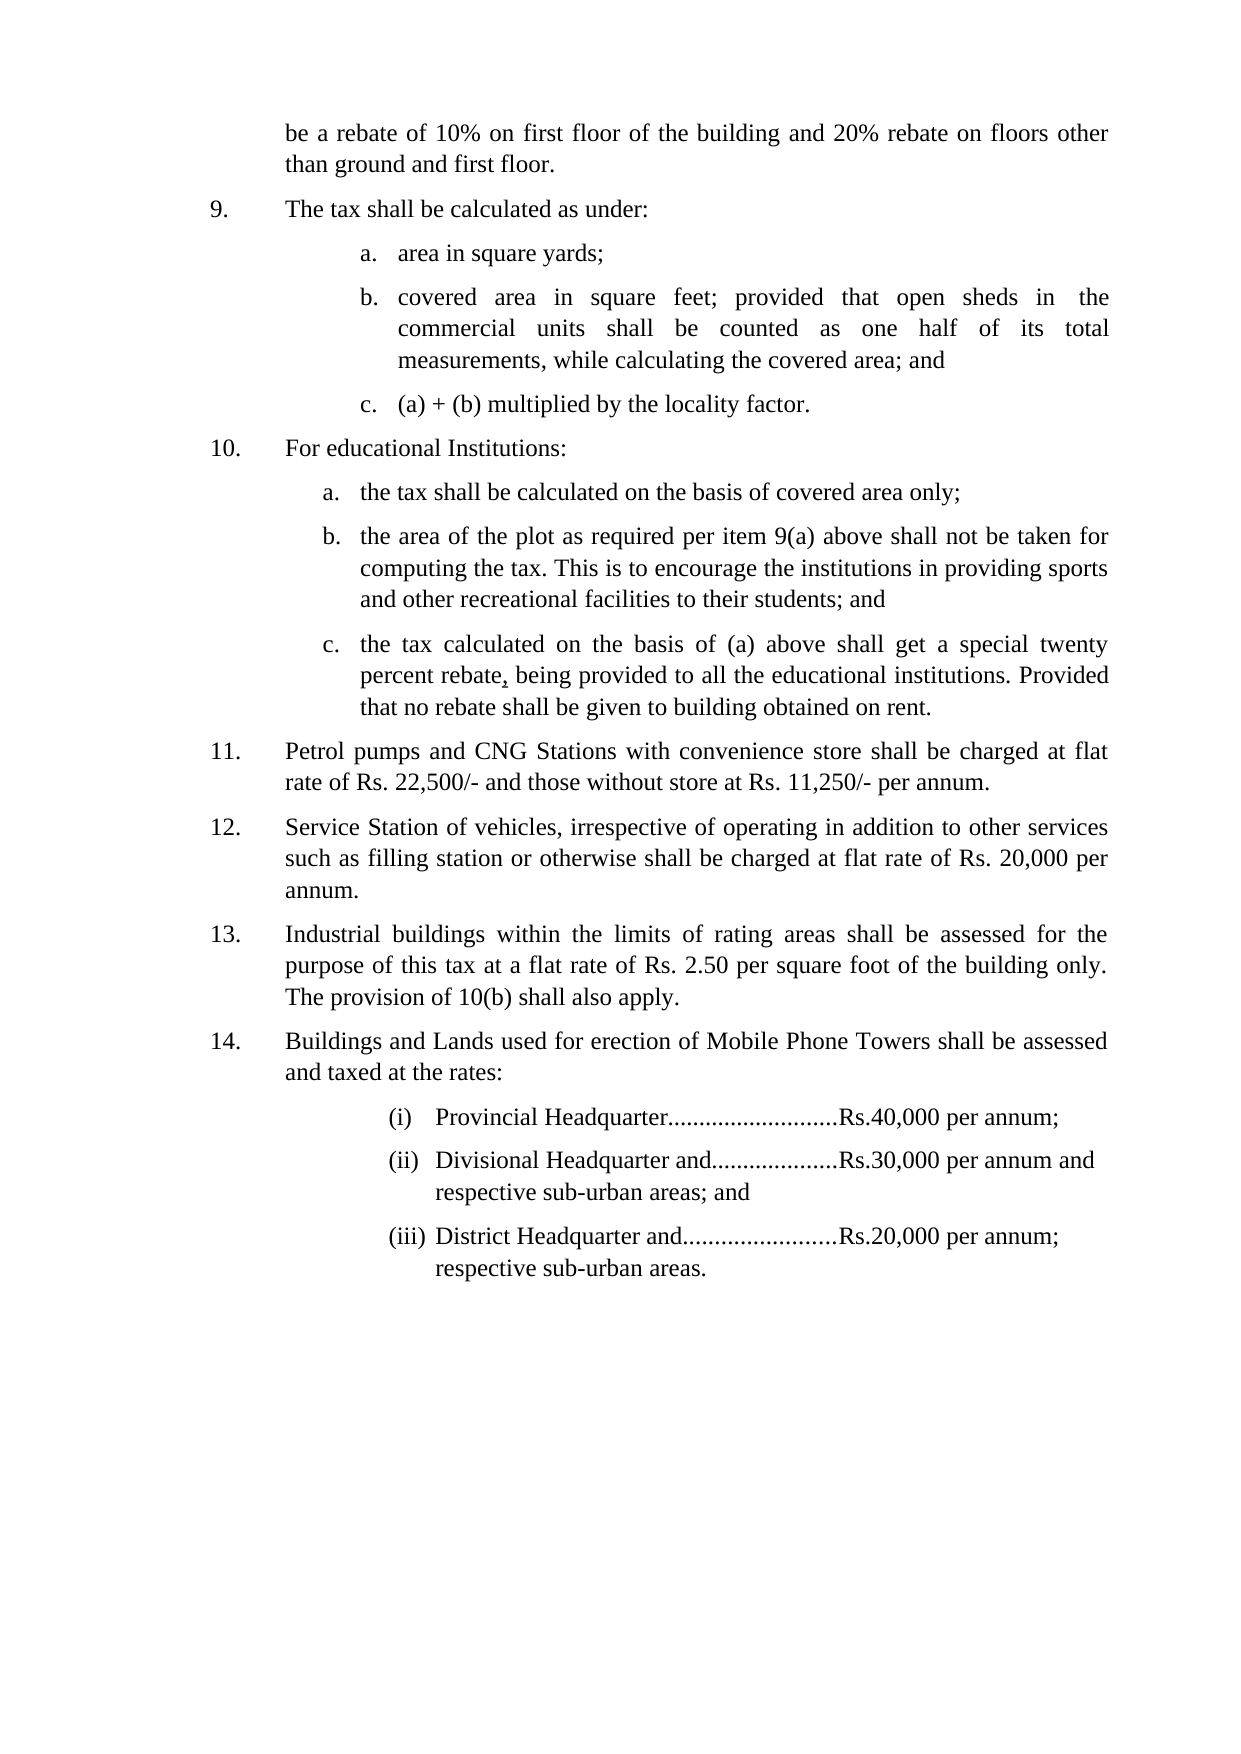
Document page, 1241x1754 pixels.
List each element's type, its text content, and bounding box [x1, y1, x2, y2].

list Provincial Headquarter Rs.40,000 per annum; [388, 1102, 1211, 1130]
list covered area in square feet; provided that open sheds in the commercial units shall be counted as one half of its total measurements, while calculating the covered area; and [360, 282, 1110, 374]
list For educational Institutions: [210, 433, 1211, 462]
text be a rebate of 10% on first floor of the building and 20% rebate on floors other than ground and first floor. [285, 118, 1110, 178]
list Industrial buildings within the limits of rating areas shall be assessed for the purpose of this tax at a flat rate of Rs. 2.50 per square foot of the building only. The provision of 10(b) shall also apply. [210, 919, 1109, 1011]
list District Headquarter and Rs.20,000 per annum; [388, 1221, 1211, 1250]
list (a) + (b) multiplied by the locality factor. [360, 389, 1211, 418]
text respective sub-urban areas. [435, 1253, 1211, 1282]
list Divisional Headquarter and Rs.30,000 per annum and [388, 1146, 1211, 1174]
list area in square yards; [360, 238, 1211, 266]
list the area of the plot as required per item 9(a) above shall not be taken for computing the tax. This is to encourage the institutions in providing sports and other recreational facilities to their students; and [322, 521, 1109, 613]
list the tax shall be calculated on the basis of covered area only; [322, 477, 1211, 506]
list Service Station of vehicles, irrespective of operating in addition to other services such as filling station or otherwise shall be charged at flat rate of Rs. 20,000 per annum. [210, 812, 1110, 903]
text respective sub-urban areas; and [435, 1177, 1211, 1206]
list Buildings and Lands used for erection of Mobile Phone Towers shall be assessed and taxed at the rates: [210, 1026, 1109, 1086]
list the tax calculated on the basis of (a) above shall get a special twenty percent rebate, being provided to all the educational institutions. Provided that no rebate shall be given to building obtained on rent. [322, 629, 1110, 721]
list The tax shall be calculated as under: [210, 194, 1211, 222]
list Petrol pumps and CNG Stations with convenience store shall be charged at flat rate of Rs. 22,500/- and those without store at Rs. 11,250/- per annum. [210, 736, 1109, 796]
